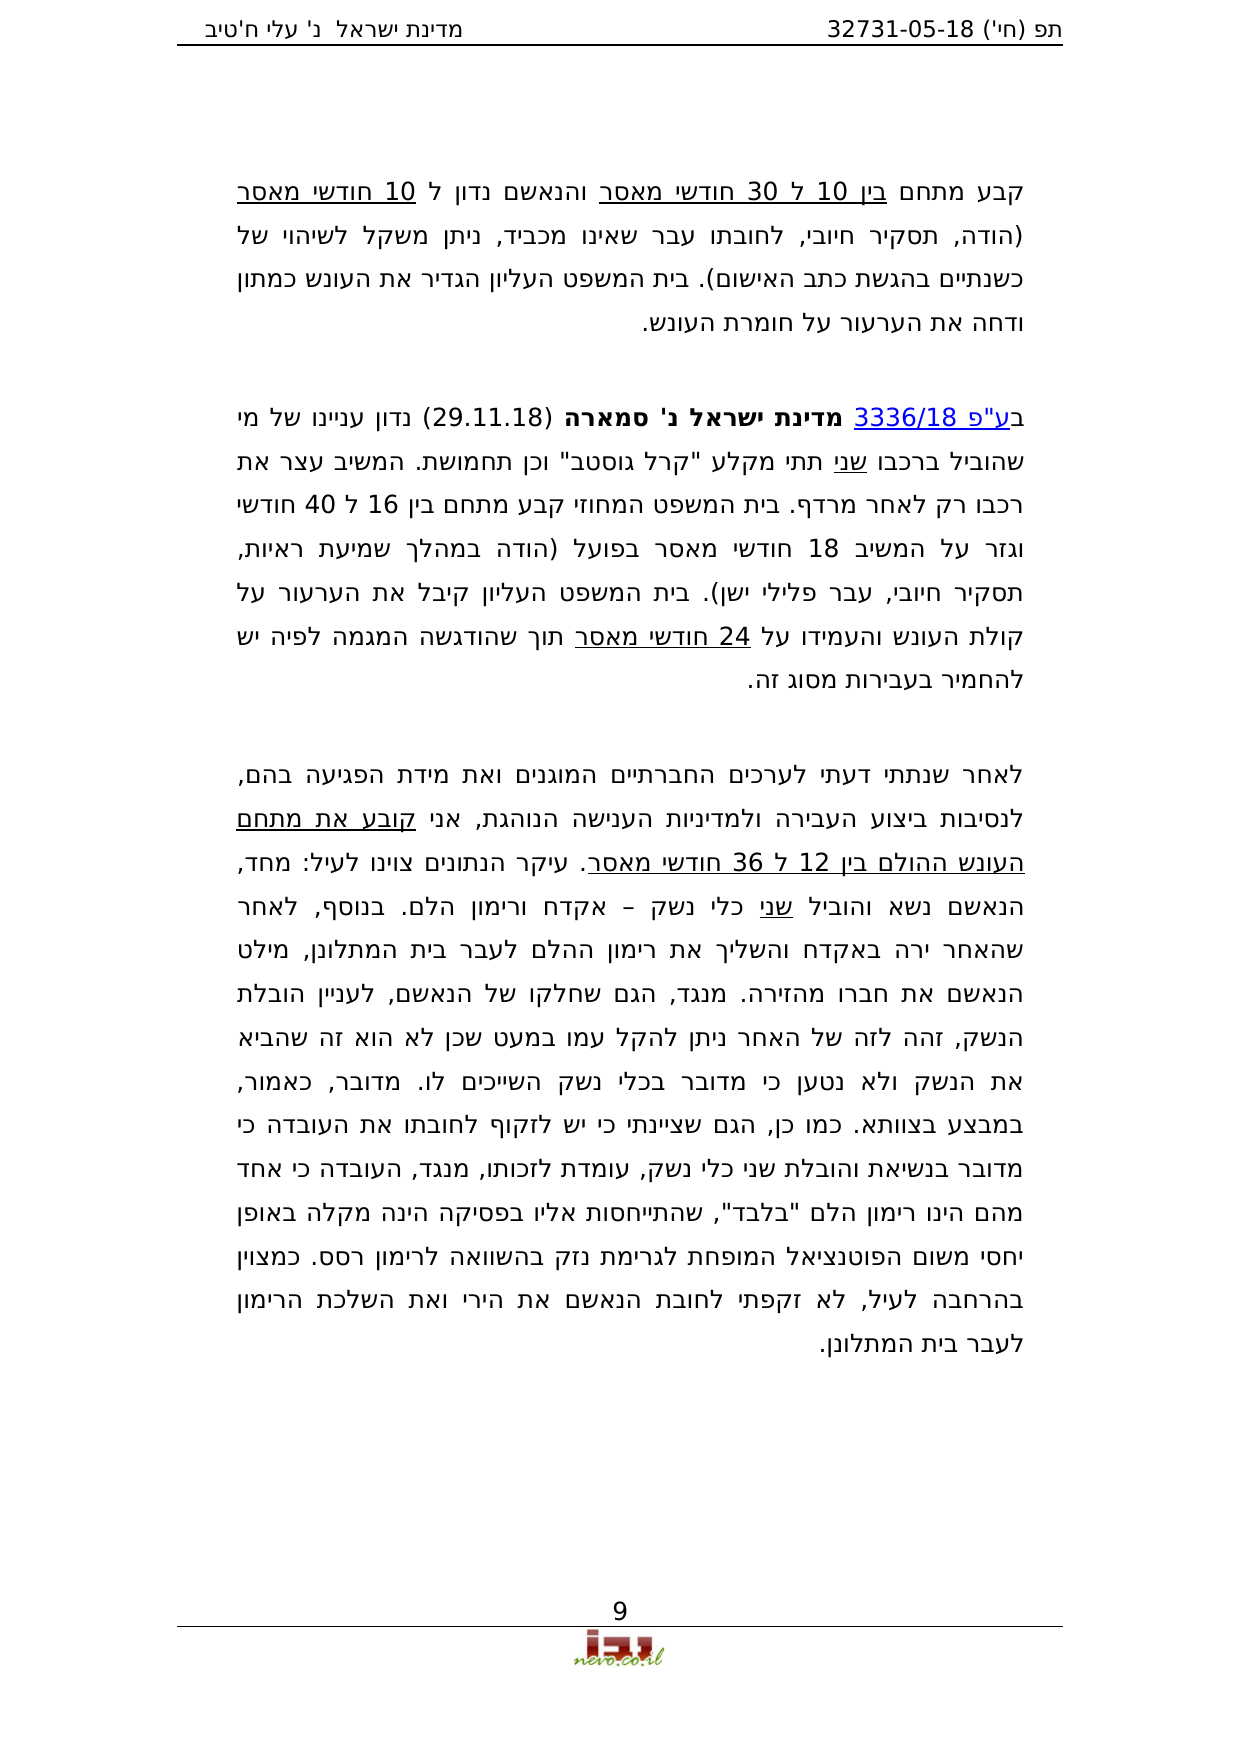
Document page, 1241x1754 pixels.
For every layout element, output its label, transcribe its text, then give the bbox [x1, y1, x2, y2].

text בע"פ 3336/18 מדינת ישראל נ' סמארה (29.11.18) נדון עניינו של מי שהוביל ברכבו שני תתי מקלע "קרל גוסטב" וכן תחמושת. המשיב עצר את רכבו רק לאחר מרדף. בית המשפט המחוזי קבע מתחם בין 16 ל 40 חודשי וגזר על המשיב 18 חודשי מאסר בפועל (הודה במהלך שמיעת ראיות, תסקיר חיובי, עבר פלילי ישן). בית המשפט העליון קיבל את הערעור על קולת העונש והעמידו על 24 חודשי מאסר תוך שהודגשה המגמה לפיה יש להחמיר בעבירות מסוג זה. [236, 403, 1025, 695]
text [236, 177, 1025, 338]
text לאחר שנתתי דעתי לערכים החברתיים המוגנים ואת מידת הפגיעה בהם, לנסיבות ביצוע העבירה ולמדיניות הענישה הנוהגת, אני קובע את מתחם העונש ההולם בין 12 ל 36 חודשי מאסר. עיקר הנתונים צוינו לעיל: מחד, הנאשם נשא והוביל שני כלי נשק – אקדח ורימון הלם. בנוסף, לאחר שהאחר ירה באקדח והשליך את רימון ההלם לעבר בית המתלונן, מילט הנאשם את חברו מהזירה. מנגד, הגם שחלקו של הנאשם, לעניין הובלת הנשק, זהה לזה של האחר ניתן להקל עמו במעט שכן לא הוא זה שהביא את הנשק ולא נטען כי מדובר בכלי נשק השייכים לו. מדובר, כאמור, במבצע בצוותא. כמו כן, הגם שציינתי כי יש לזקוף לחובתו את העובדה כי מדובר בנשיאת והובלת שני כלי נשק, עומדת לזכותו, מנגד, העובדה כי אחד מהם הינו רימון הלם "בלבד", שהתייחסות אליו בפסיקה הינה מקלה באופן יחסי משום הפוטנציאל המופחת לגרימת נזק בהשוואה לרימון רסס. כמצוין בהרחבה לעיל, לא זקפתי לחובת הנאשם את הירי ואת השלכת הרימון לעבר בית המתלונן. [236, 761, 1025, 1358]
picture [574, 1629, 666, 1667]
